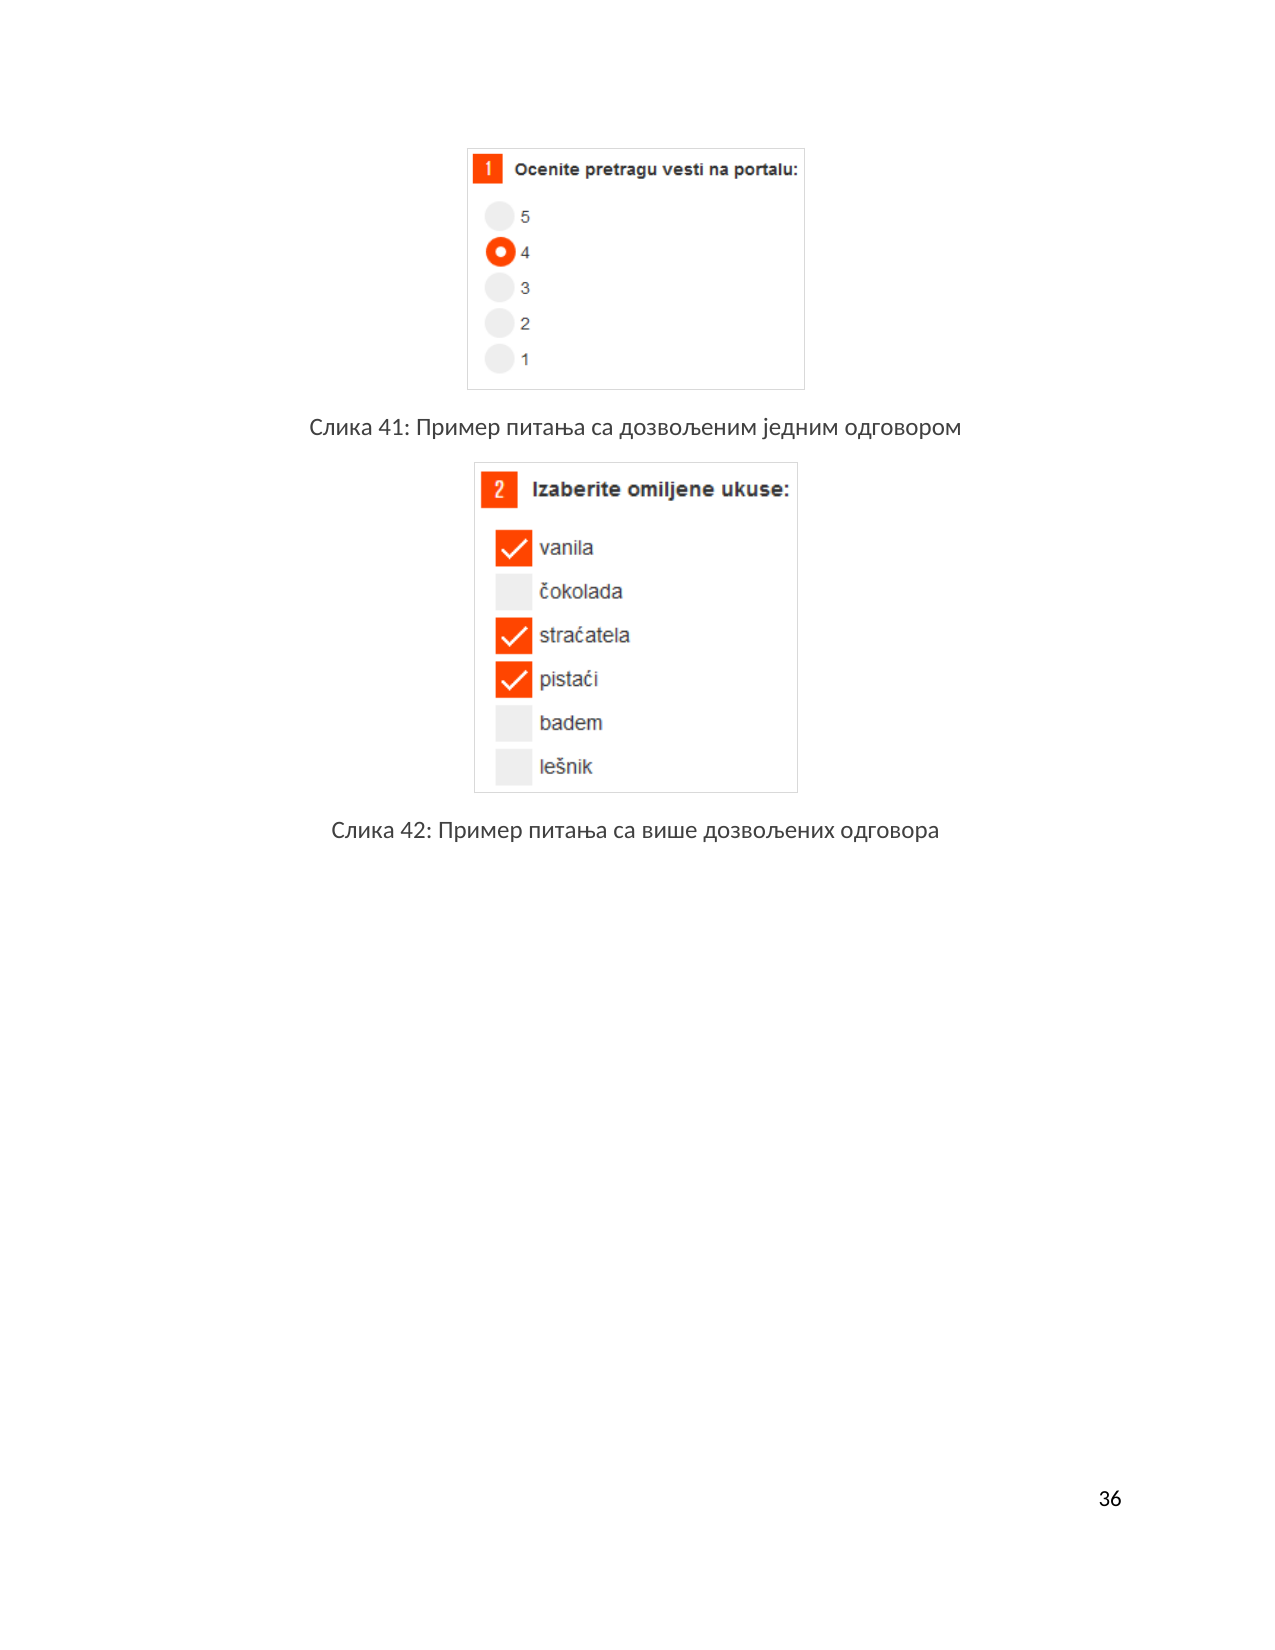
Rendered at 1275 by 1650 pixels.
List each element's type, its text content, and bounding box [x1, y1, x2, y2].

text Слика 42: Пример питања са више дозвољених одговора [150, 814, 1121, 845]
text Слика 41: Пример питања са дозвољеним једним одговором [150, 411, 1121, 441]
picture [475, 463, 797, 792]
picture [468, 149, 804, 389]
